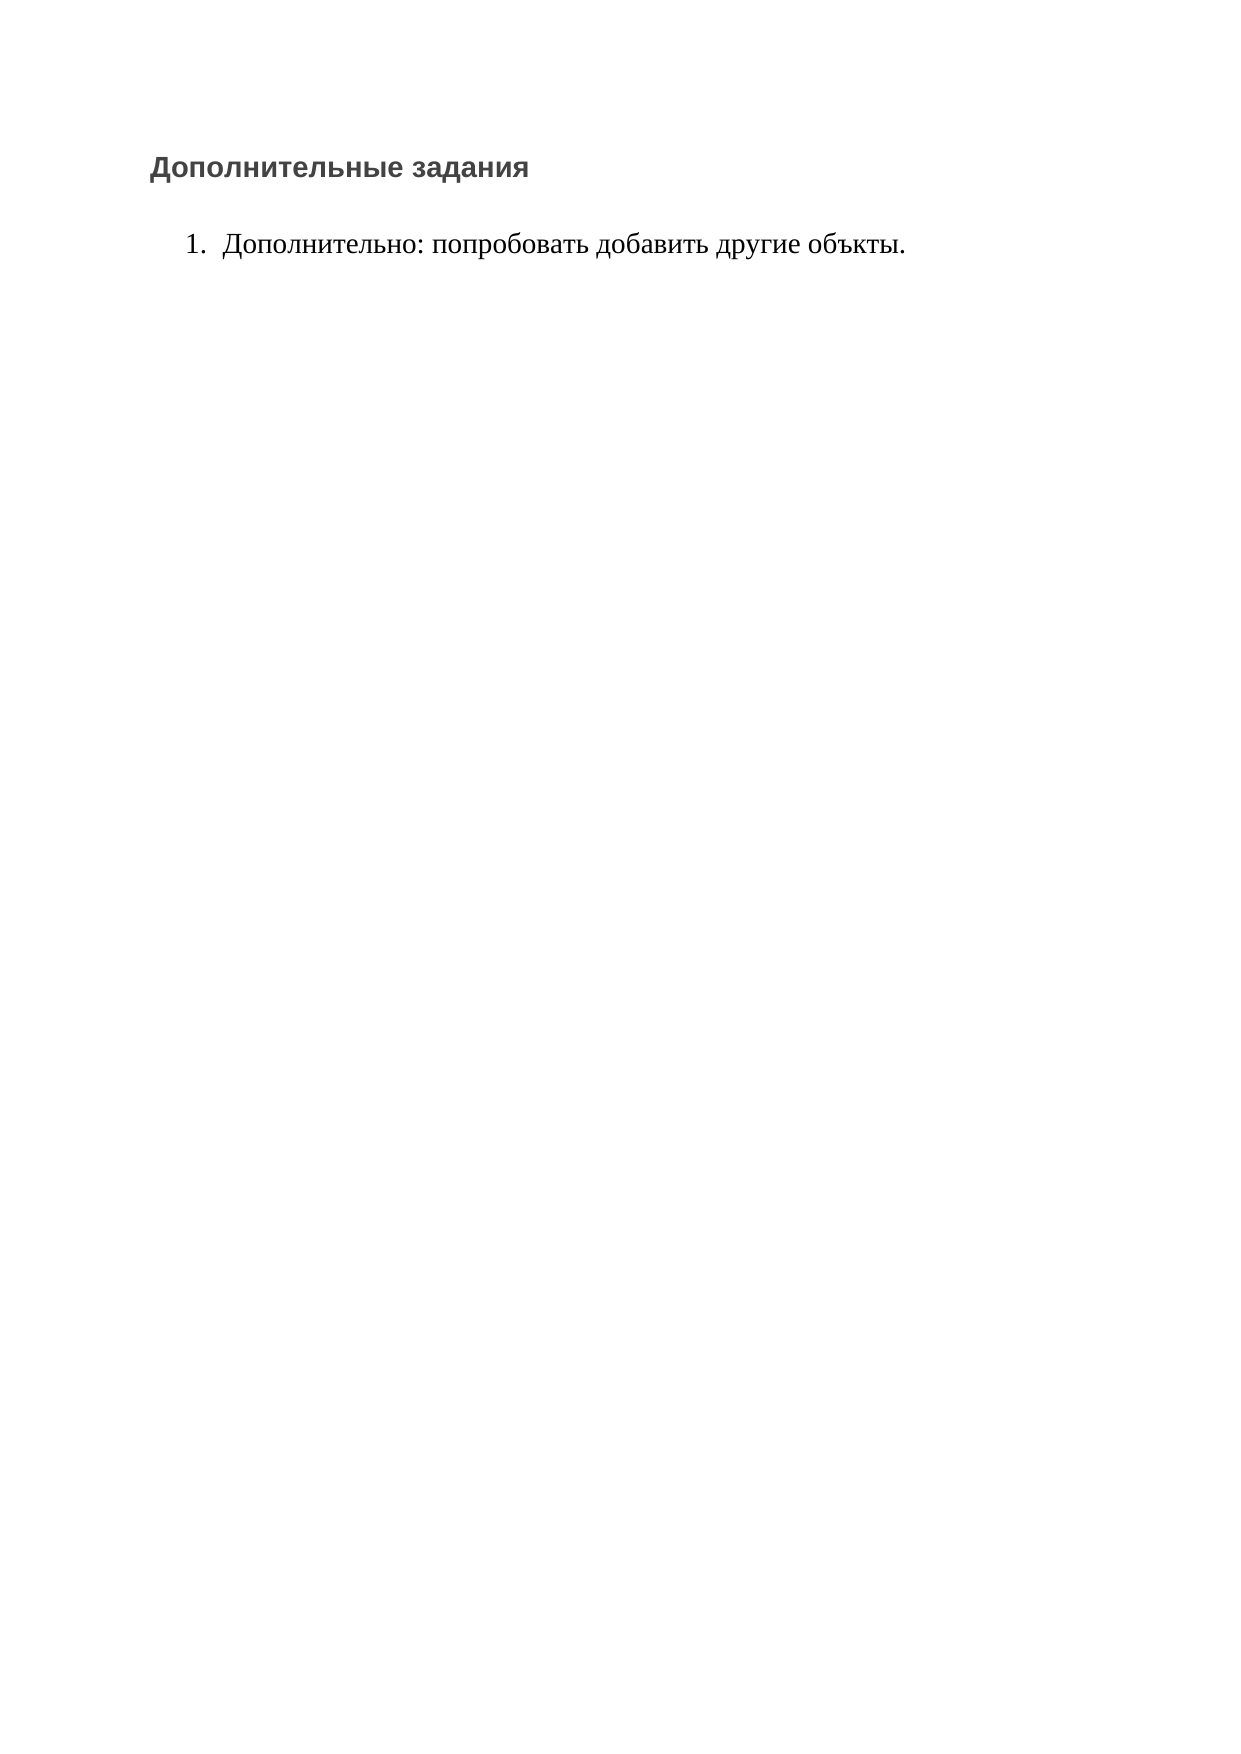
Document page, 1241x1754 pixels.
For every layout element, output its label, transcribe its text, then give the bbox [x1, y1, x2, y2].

subtitle Дополнительно: попробовать добавить другие объкты. [185, 226, 1090, 260]
subtitle Дополнительные задания [150, 150, 1090, 183]
